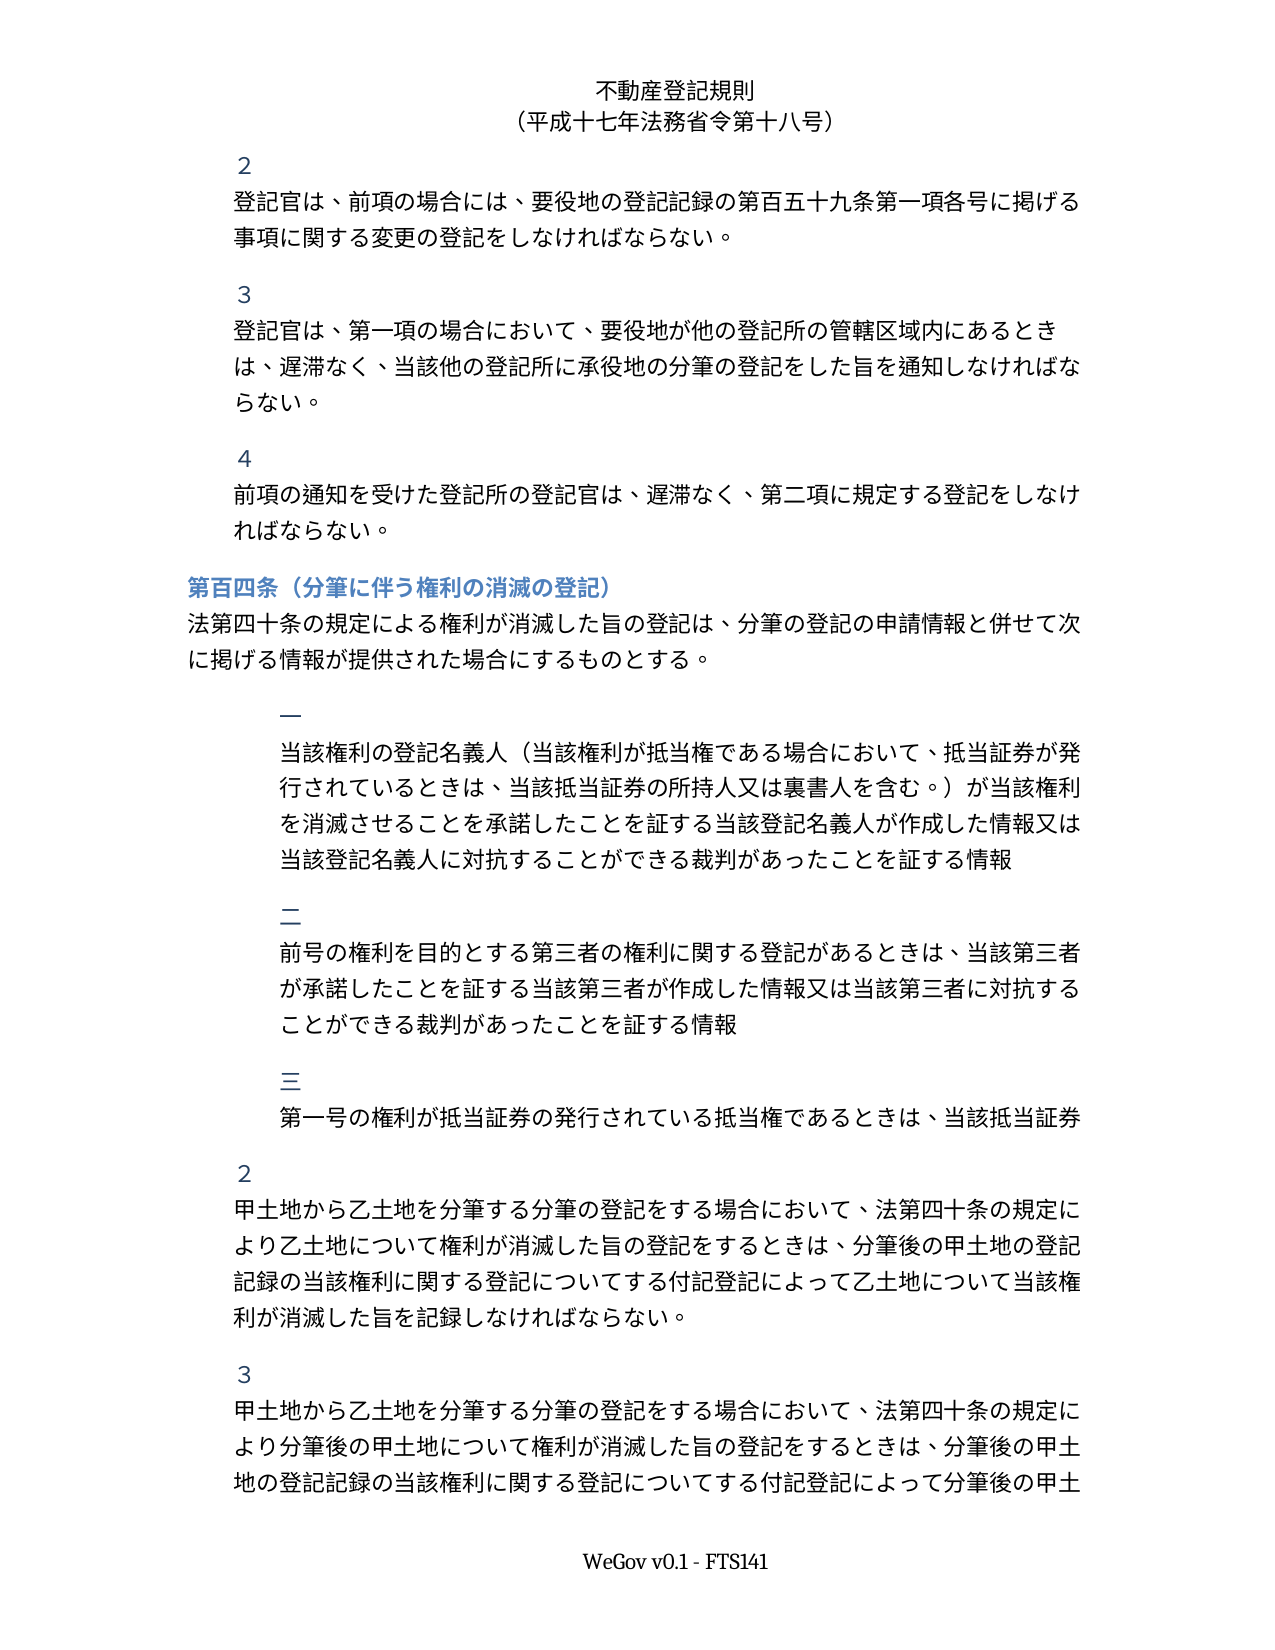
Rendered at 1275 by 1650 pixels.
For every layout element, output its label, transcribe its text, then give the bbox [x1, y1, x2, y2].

subtitle 二 [279, 901, 1087, 932]
subtitle 第百四条（分筆に伴う権利の消滅の登記） [187, 572, 1087, 603]
text 前号の権利を目的とする第三者の権利に関する登記があるときは、当該第三者が承諾したことを証する当該第三者が作成した情報又は当該第三者に対抗することができる裁判があったことを証する情報 [279, 937, 1087, 1040]
text 法第四十条の規定による権利が消滅した旨の登記は、分筆の登記の申請情報と併せて次に掲げる情報が提供された場合にするものとする。 [187, 608, 1087, 675]
text 前項の通知を受けた登記所の登記官は、遅滞なく、第二項に規定する登記をしなければならない。 [233, 479, 1087, 546]
subtitle 三 [279, 1066, 1087, 1097]
text 登記官は、前項の場合には、要役地の登記記録の第百五十九条第一項各号に掲げる事項に関する変更の登記をしなければならない。 [233, 186, 1087, 253]
text 登記官は、第一項の場合において、要役地が他の登記所の管轄区域内にあるときは、遅滞なく、当該他の登記所に承役地の分筆の登記をした旨を通知しなければならない。 [233, 314, 1087, 418]
subtitle ３ [233, 1359, 1087, 1390]
subtitle ２ [233, 150, 1087, 181]
subtitle ３ [233, 279, 1087, 310]
subtitle 一 [279, 701, 1087, 732]
text 第一号の権利が抵当証券の発行されている抵当権であるときは、当該抵当証券 [279, 1102, 1087, 1133]
text 甲土地から乙土地を分筆する分筆の登記をする場合において、法第四十条の規定により乙土地について権利が消滅した旨の登記をするときは、分筆後の甲土地の登記記録の当該権利に関する登記についてする付記登記によって乙土地について当該権利が消滅した旨を記録しなければならない。 [233, 1194, 1087, 1333]
subtitle ４ [233, 443, 1087, 474]
subtitle ２ [233, 1158, 1087, 1189]
text 当該権利の登記名義人（当該権利が抵当権である場合において、抵当証券が発行されているときは、当該抵当証券の所持人又は裏書人を含む。）が当該権利を消滅させることを承諾したことを証する当該登記名義人が作成した情報又は当該登記名義人に対抗することができる裁判があったことを証する情報 [279, 736, 1087, 876]
